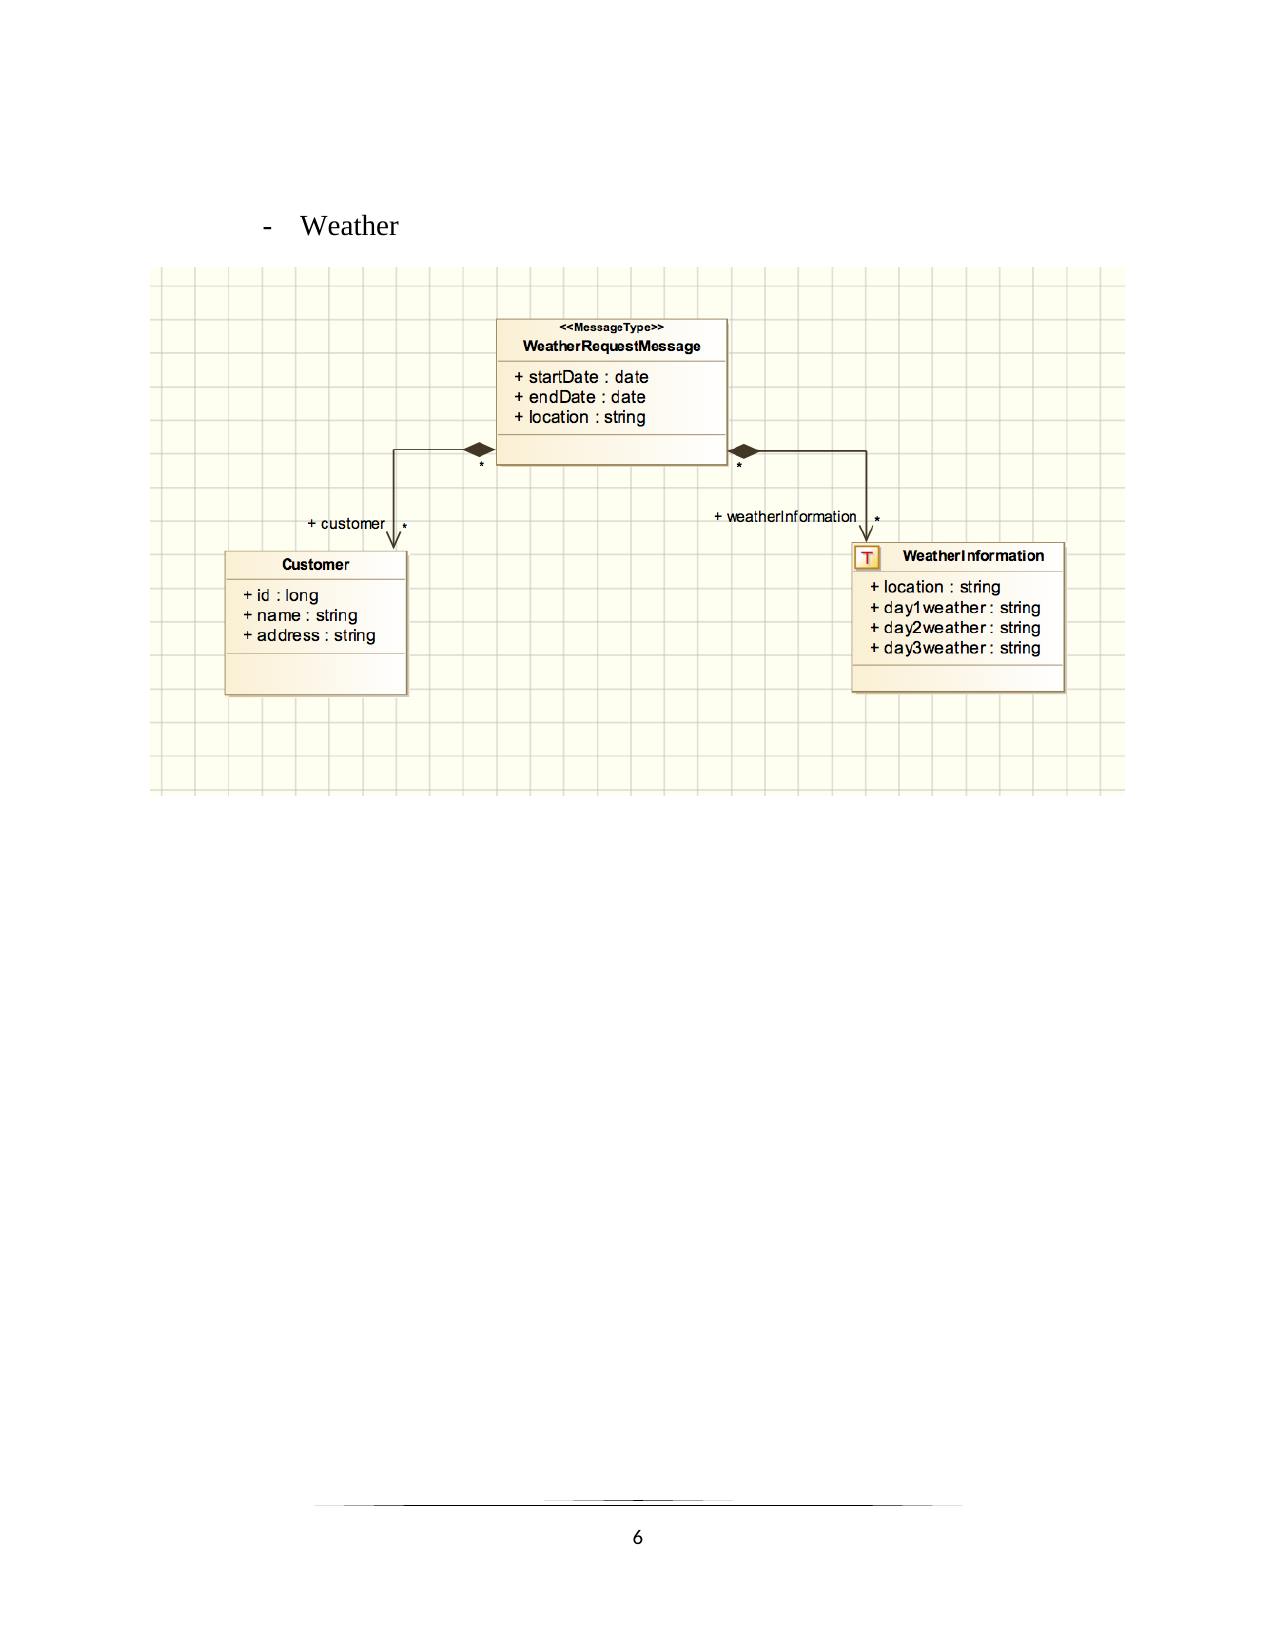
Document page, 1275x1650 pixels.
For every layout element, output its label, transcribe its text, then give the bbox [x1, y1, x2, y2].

list Weather [262, 208, 1125, 242]
picture [150, 267, 1125, 796]
